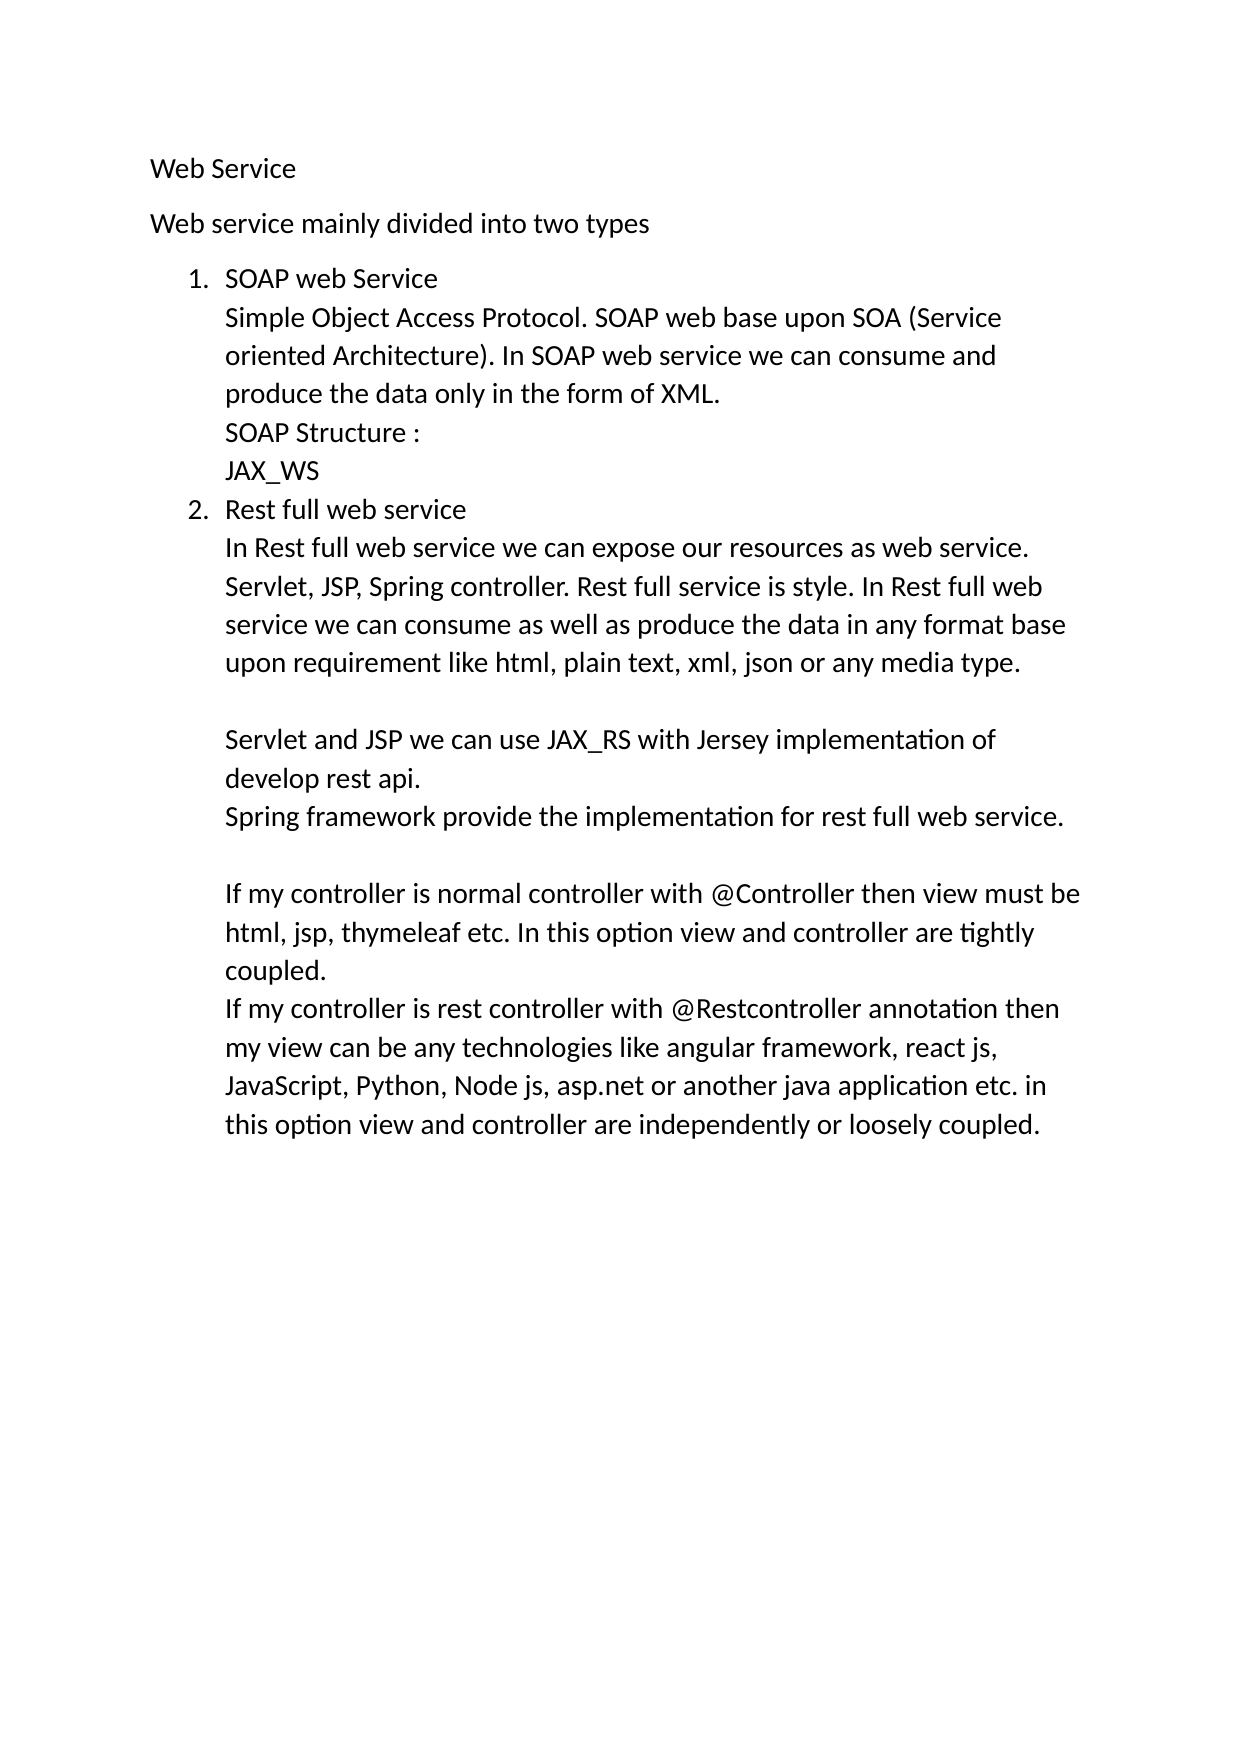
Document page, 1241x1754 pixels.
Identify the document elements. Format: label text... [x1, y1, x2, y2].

list In Rest full web service we can expose our resources as web service. Servlet, JSP, Spring controller. Rest full service is style. In Rest full web service we can consume as well as produce the data in any format base upon requirement like html, plain text, xml, json or any media type. [225, 529, 1090, 680]
list Servlet and JSP we can use JAX_RS with Jersey implementation of develop rest api. [225, 721, 1090, 796]
list Simple Object Access Protocol. SOAP web base upon SOA (Service oriented Architecture). In SOAP web service we can consume and produce the data only in the form of XML. [225, 299, 1090, 411]
list Spring framework provide the implementation for rest full web service. [225, 798, 1090, 834]
list If my controller is rest controller with @Restcontroller annotation then my view can be any technologies like angular framework, react js, JavaScript, Python, Node js, asp.net or another java application etc. in this option view and controller are independently or loosely coupled. [225, 991, 1090, 1141]
text Web service mainly divided into two types [150, 205, 1090, 241]
list SOAP Structure : [225, 414, 1090, 449]
list If my controller is normal controller with @Controller then view must be html, jsp, thymeleaf etc. In this option view and controller are tightly coupled. [225, 875, 1090, 988]
text Web Service [150, 150, 1090, 186]
list JAX_WS [225, 452, 1090, 488]
list SOAP web Service [187, 260, 1090, 296]
list Rest full web service [187, 491, 1090, 526]
